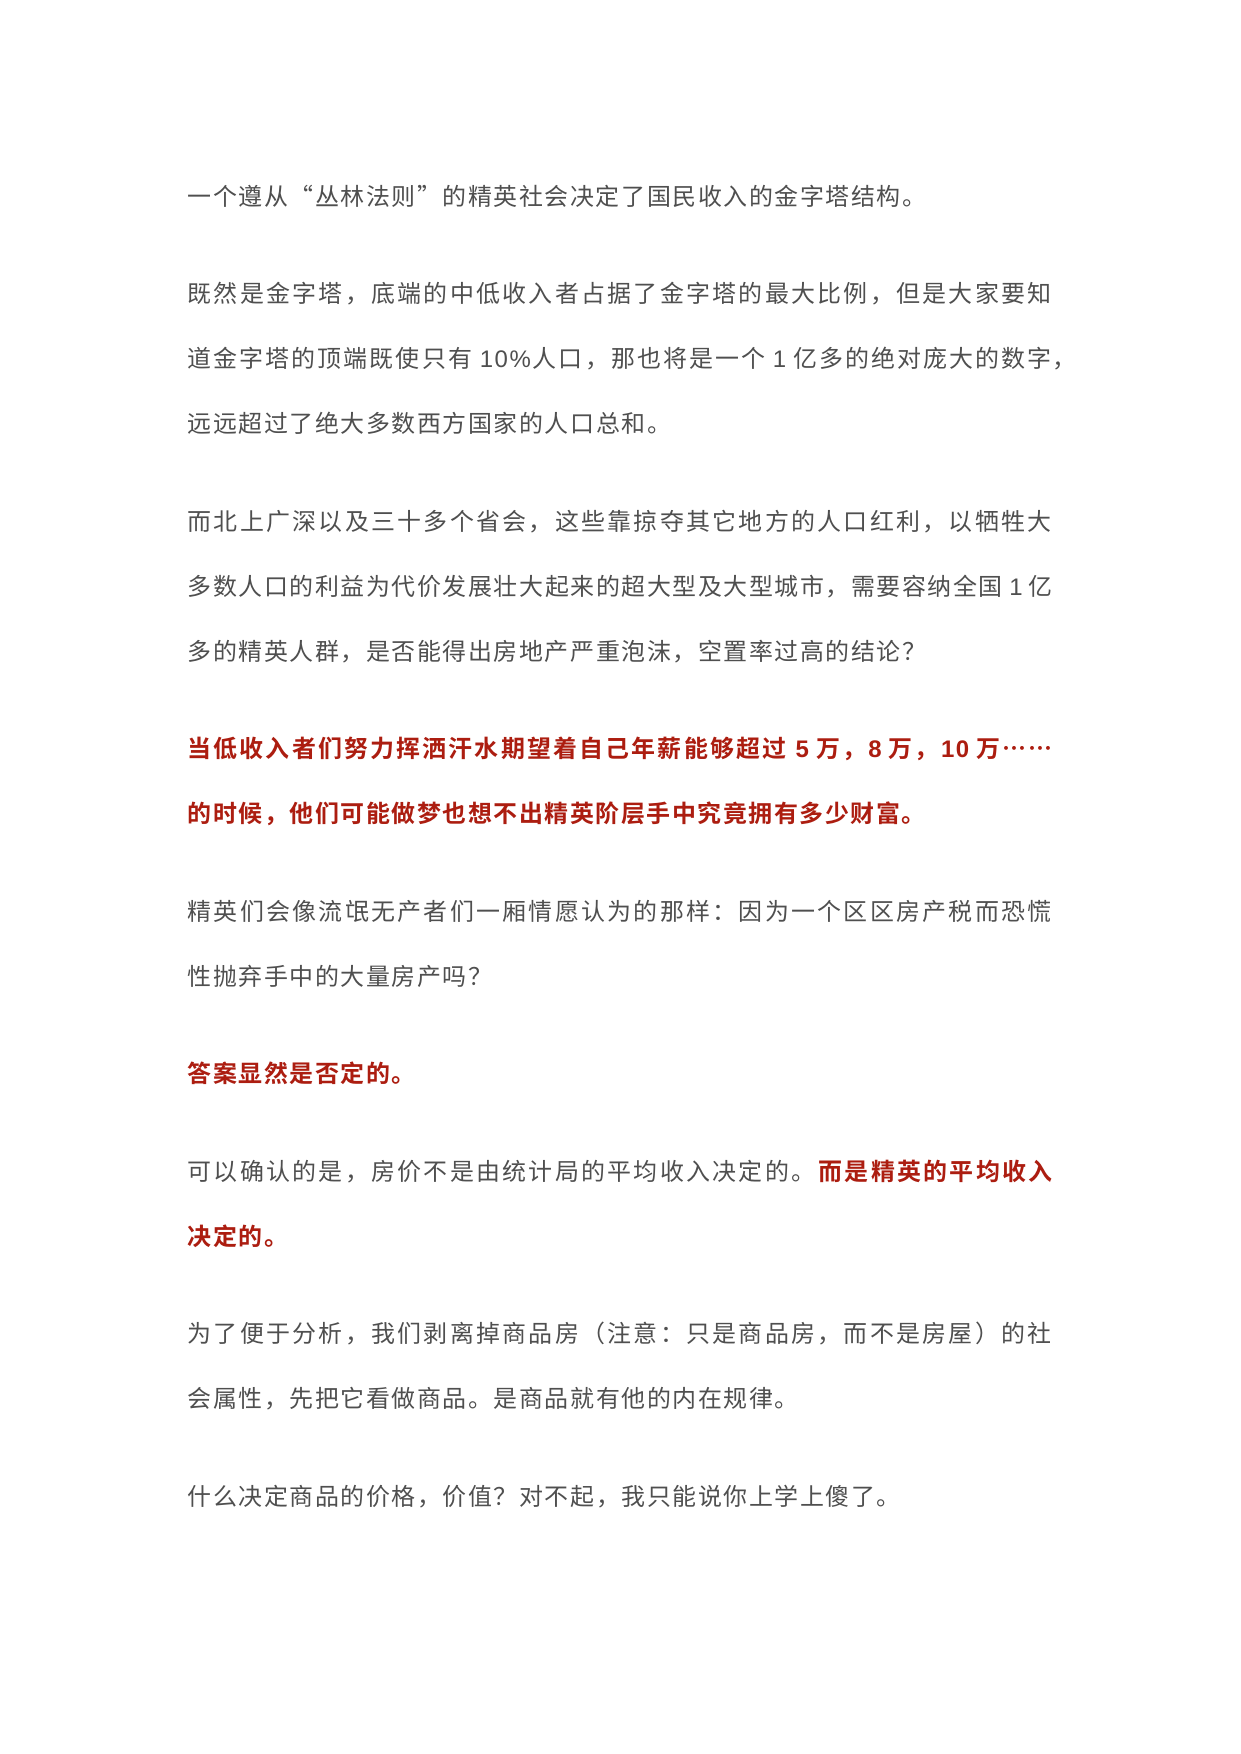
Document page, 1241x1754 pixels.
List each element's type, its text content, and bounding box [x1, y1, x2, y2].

text 精英们会像流氓无产者们一厢情愿认为的那样：因为一个区区房产税而恐慌性抛弃手中的大量房产吗？ [187, 877, 1053, 1007]
text 可以确认的是，房价不是由统计局的平均收入决定的。而是精英的平均收入决定的。 [187, 1137, 1053, 1267]
text 既然是金字塔，底端的中低收入者占据了金字塔的最大比例，但是大家要知道金字塔的顶端既使只有10%人口，那也将是一个1亿多的绝对庞大的数字，远远超过了绝大多数西方国家的人口总和。 [187, 259, 1053, 454]
text 而北上广深以及三十多个省会，这些靠掠夺其它地方的人口红利，以牺牲大多数人口的利益为代价发展壮大起来的超大型及大型城市，需要容纳全国1亿多的精英人群，是否能得出房地产严重泡沫，空置率过高的结论？ [187, 487, 1053, 682]
text 什么决定商品的价格，价值？对不起，我只能说你上学上傻了。 [187, 1462, 1053, 1527]
text 答案显然是否定的。 [187, 1039, 1053, 1104]
text 为了便于分析，我们剥离掉商品房（注意：只是商品房，而不是房屋）的社会属性，先把它看做商品。是商品就有他的内在规律。 [187, 1299, 1053, 1429]
text 一个遵从“丛林法则”的精英社会决定了国民收入的金字塔结构。 [187, 162, 1053, 227]
text 当低收入者们努力挥洒汗水期望着自己年薪能够超过5万，8万，10万……的时候，他们可能做梦也想不出精英阶层手中究竟拥有多少财富。 [187, 714, 1053, 844]
